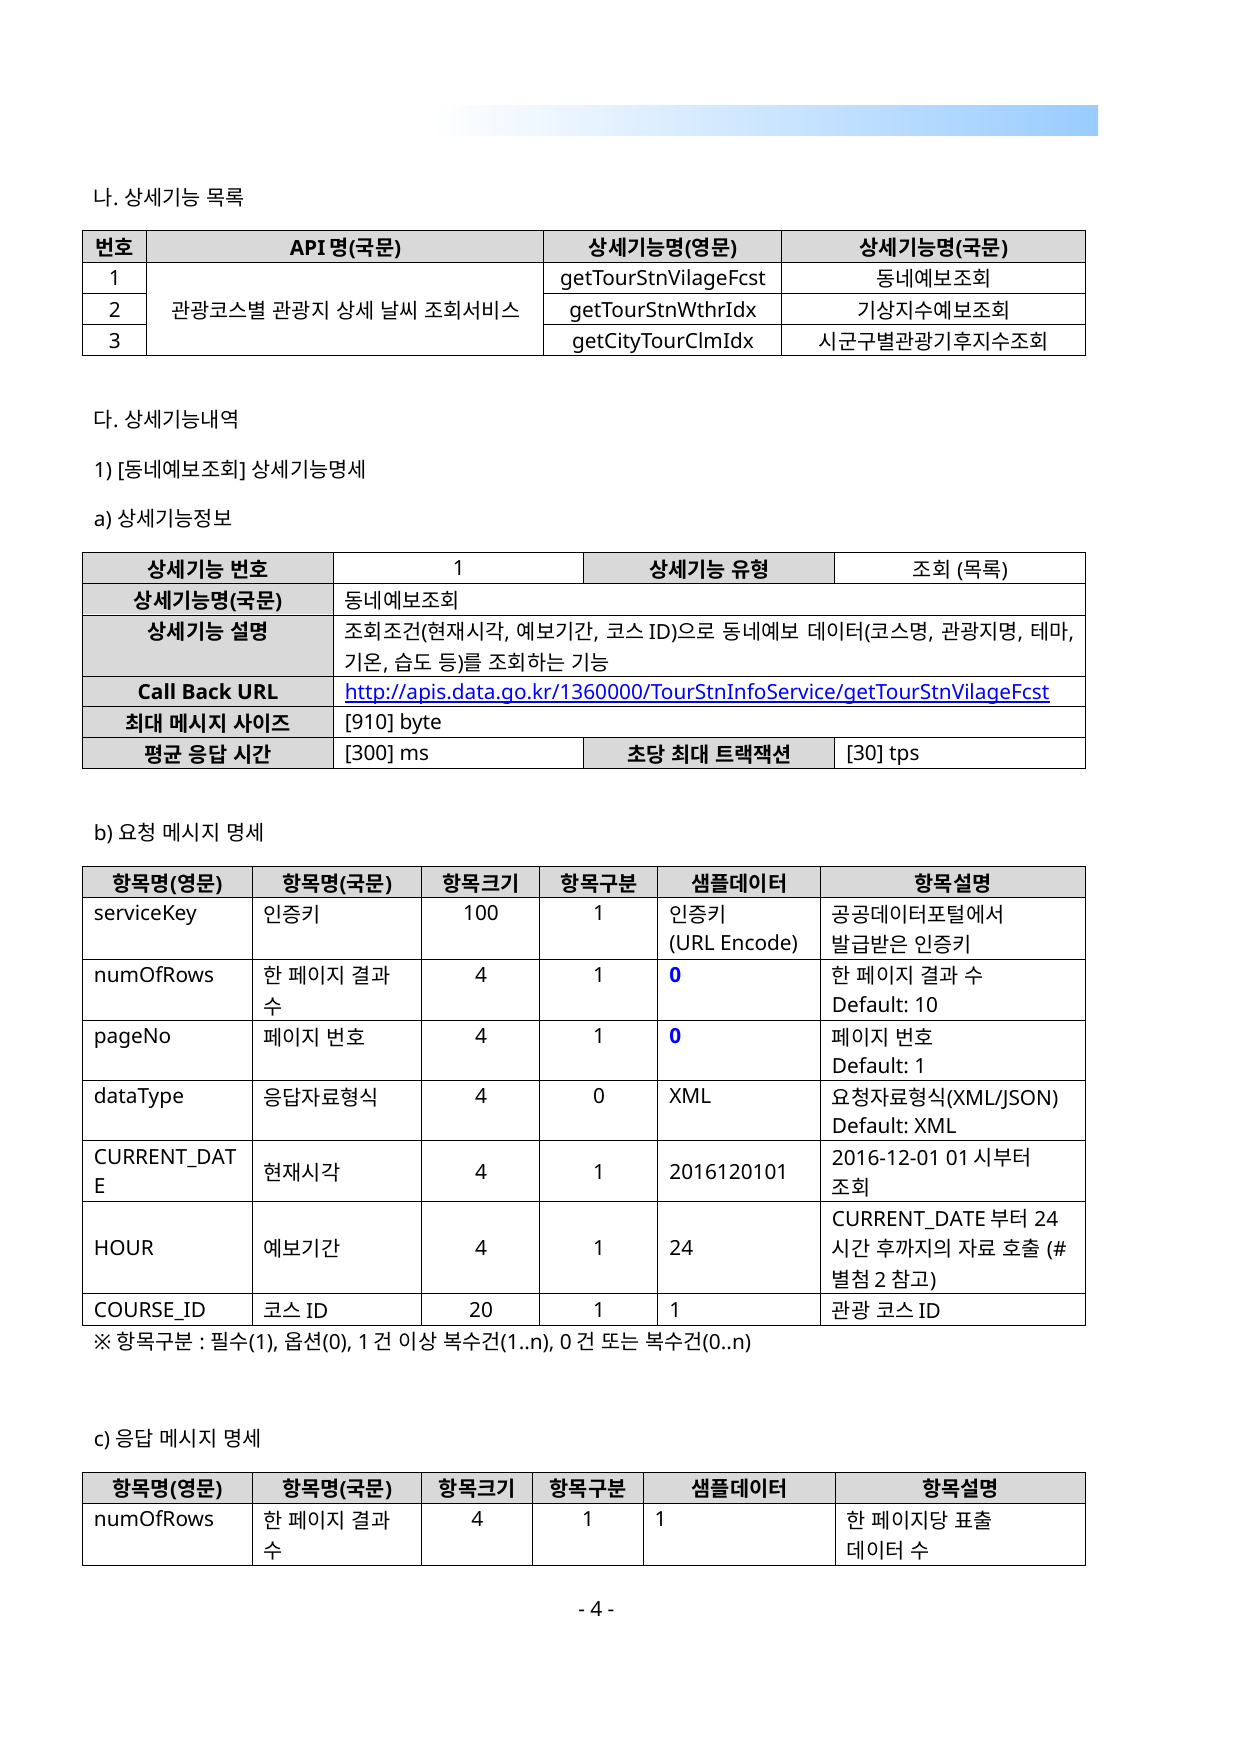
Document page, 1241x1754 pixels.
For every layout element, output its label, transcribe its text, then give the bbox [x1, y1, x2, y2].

table_cell 관광 코스ID [821, 1294, 1085, 1324]
table_cell 인증키 (URL Encode) [658, 898, 820, 959]
table_header API명(국문) [147, 231, 543, 262]
table_header 항목명(영문) [83, 867, 252, 897]
table_header 항목명(국문) [253, 867, 421, 897]
table_header 항목크기 [422, 1473, 532, 1503]
table_cell 1 [540, 898, 657, 959]
table_cell 1 [644, 1504, 835, 1564]
table_cell 상세기능 설명 [83, 616, 333, 676]
table_cell 0 [658, 1021, 820, 1080]
table_header 항목명(영문) [83, 1473, 252, 1503]
table_cell 0 [540, 1081, 657, 1140]
table_header 항목설명 [836, 1473, 1085, 1503]
table_cell 4 [422, 1081, 539, 1140]
table_cell 페이지 번호 [253, 1021, 421, 1080]
table_cell 조회조건(현재시각, 예보기간, 코스ID)으로 동네예보 데이터(코스명, 관광지명, 테마, 기온, 습도 등)를 조회하는 기능 [334, 616, 1085, 676]
table_cell 24 [658, 1202, 820, 1293]
table_cell 1 [540, 1021, 657, 1080]
table_cell 0 [658, 960, 820, 1020]
table_cell 공공데이터포털에서 발급받은 인증키 [821, 898, 1085, 959]
table_cell 코스ID [253, 1294, 421, 1324]
table_cell 2016-12-01 01시부터 조회 [821, 1141, 1085, 1201]
table_cell XML [658, 1081, 820, 1140]
table_header 샘플데이터 [644, 1473, 835, 1503]
table_header 항목명(국문) [253, 1473, 421, 1503]
table_cell 한 페이지 결과 수 [253, 960, 421, 1020]
table_cell 요청자료형식(XML/JSON) Default: XML [821, 1081, 1085, 1140]
table_header 1 [334, 553, 583, 583]
table_cell serviceKey [83, 898, 252, 959]
table_cell 4 [422, 1202, 539, 1293]
table_cell 현재시각 [253, 1141, 421, 1201]
table_cell 동네예보조회 [334, 584, 1085, 614]
text a) 상세기능정보 [94, 502, 1098, 533]
table_cell 페이지 번호 Default: 1 [821, 1021, 1085, 1080]
table_cell 예보기간 [253, 1202, 421, 1293]
table_cell [30] tps [835, 738, 1085, 768]
text b) 요청 메시지 명세 [94, 817, 1098, 847]
table_cell 초당 최대 트랙잭션 [584, 738, 834, 768]
table_cell 동네예보조회 [782, 263, 1085, 293]
table_cell 평균 응답 시간 [83, 738, 333, 768]
table_header 항목크기 [422, 867, 539, 897]
table_cell pageNo [83, 1021, 252, 1080]
table_cell 한 페이지 결과 수 [253, 1504, 421, 1564]
table_cell getTourStnVilageFcst [544, 263, 781, 293]
table_header 샘플데이터 [658, 867, 820, 897]
table_cell 응답자료형식 [253, 1081, 421, 1140]
table_cell dataType [83, 1081, 252, 1140]
table_cell [300] ms [334, 738, 583, 768]
table_cell 1 [540, 1141, 657, 1201]
table_cell 1 [540, 960, 657, 1020]
table_cell 상세기능명(국문) [83, 584, 333, 614]
table_cell CURRENT_DATE부터 24시간 후까지의 자료 호출 (#별첨2 참고) [821, 1202, 1085, 1293]
table_cell 한 페이지 결과 수 Default: 10 [821, 960, 1085, 1020]
table_header 상세기능 번호 [83, 553, 333, 583]
table_cell 4 [422, 1141, 539, 1201]
table_cell 1 [540, 1202, 657, 1293]
table_cell http://apis.data.go.kr/1360000/TourStnInfoService/getTourStnVilageFcst [334, 677, 1085, 706]
text ※ 항목구분 : 필수(1), 옵션(0), 1건 이상 복수건(1..n), 0건 또는 복수건(0..n) [94, 1326, 1098, 1356]
table_cell 기상지수예보조회 [782, 294, 1085, 324]
table_cell 한 페이지당 표출 데이터 수 [836, 1504, 1085, 1564]
table_header 상세기능명(영문) [544, 231, 781, 262]
table_cell 1 [83, 263, 146, 293]
table_cell 1 [658, 1294, 820, 1324]
table_cell Call Back URL [83, 677, 333, 706]
table_cell 1 [533, 1504, 643, 1564]
table_cell COURSE_ID [83, 1294, 252, 1324]
table_cell [910] byte [334, 707, 1085, 737]
table_cell 인증키 [253, 898, 421, 959]
table_cell 2016120101 [658, 1141, 820, 1201]
table_header 조회 (목록) [835, 553, 1085, 583]
table_header 번호 [83, 231, 146, 262]
table_cell 100 [422, 898, 539, 959]
table_cell 시군구별관광기후지수조회 [782, 325, 1085, 355]
table_cell HOUR [83, 1202, 252, 1293]
text 나. 상세기능 목록 [94, 181, 1098, 211]
table_cell 최대 메시지 사이즈 [83, 707, 333, 737]
table_cell numOfRows [83, 1504, 252, 1564]
table_cell 20 [422, 1294, 539, 1324]
table_cell numOfRows [83, 960, 252, 1020]
table_cell getTourStnWthrIdx [544, 294, 781, 324]
table_cell 관광코스별 관광지 상세 날씨 조회서비스 [147, 263, 543, 355]
table_cell 4 [422, 1504, 532, 1564]
table_cell 2 [83, 294, 146, 324]
table_cell 4 [422, 1021, 539, 1080]
text 다. 상세기능내역 [94, 404, 1098, 434]
table_header 상세기능 유형 [584, 553, 834, 583]
table_cell CURRENT_DATE [83, 1141, 252, 1201]
text c) 응답 메시지 명세 [94, 1422, 1098, 1453]
table_header 항목구분 [540, 867, 657, 897]
table_cell 4 [422, 960, 539, 1020]
text 1) [동네예보조회] 상세기능명세 [94, 453, 1098, 483]
table_header 항목구분 [533, 1473, 643, 1503]
table_cell getCityTourClmIdx [544, 325, 781, 355]
table_cell 1 [540, 1294, 657, 1324]
table_header 상세기능명(국문) [782, 231, 1085, 262]
table_cell 3 [83, 325, 146, 355]
table_header 항목설명 [821, 867, 1085, 897]
